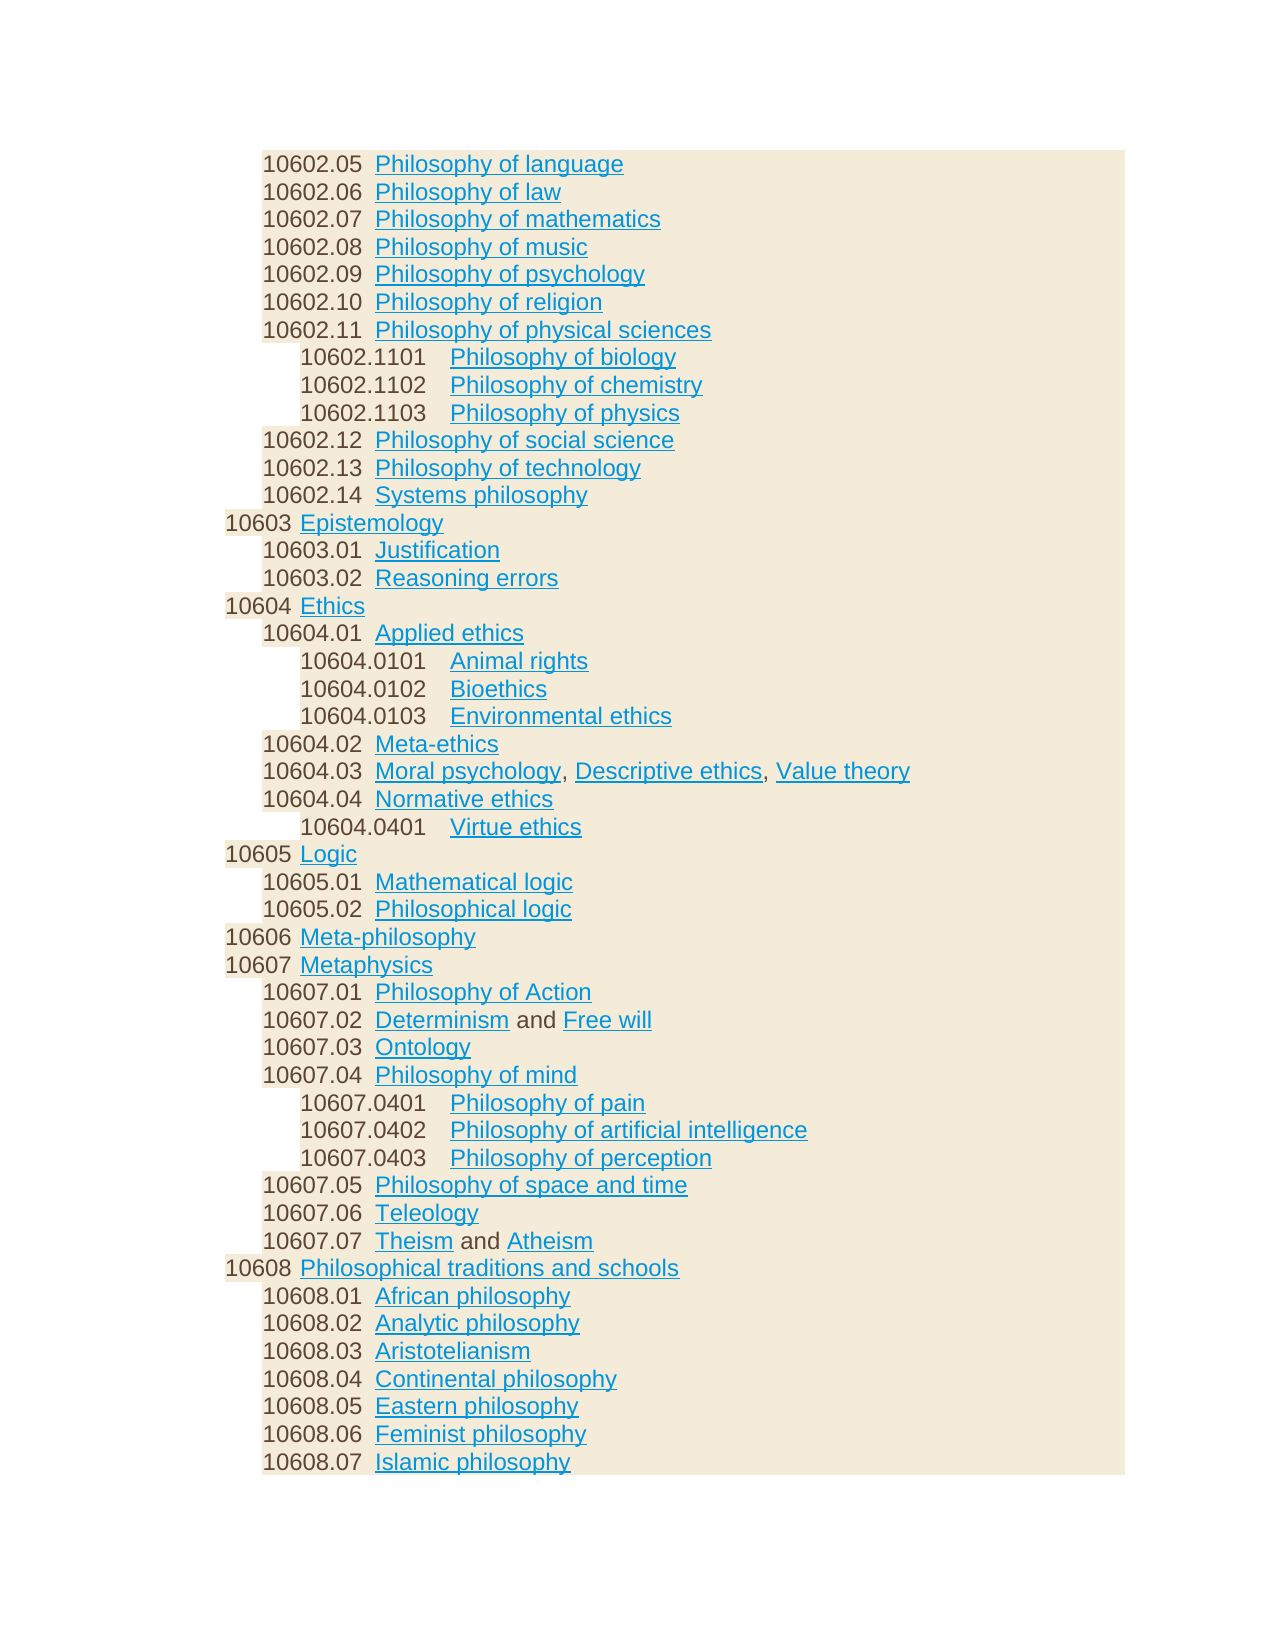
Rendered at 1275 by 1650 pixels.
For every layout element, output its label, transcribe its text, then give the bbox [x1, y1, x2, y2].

list Bioethics [300, 674, 1125, 702]
list Philosophy of law [262, 178, 1125, 205]
list Animal rights [300, 647, 1125, 674]
list Philosophy of perception [300, 1144, 1125, 1171]
list Epistemology [225, 509, 1125, 536]
list Metaphysics [225, 951, 1125, 978]
list Philosophy of artificial intelligence [300, 1116, 1125, 1144]
list Reasoning errors [262, 564, 1125, 592]
list Philosophy of mind [262, 1061, 1125, 1088]
list Eastern philosophy [262, 1392, 1125, 1420]
list Philosophical traditions and schools [225, 1254, 1125, 1282]
list Philosophy of physics [300, 398, 1125, 426]
list African philosophy [262, 1282, 1125, 1309]
list Meta-ethics [262, 730, 1125, 757]
list Teleology [262, 1199, 1125, 1227]
list Continental philosophy [262, 1364, 1125, 1392]
list Islamic philosophy [262, 1447, 1125, 1475]
list Feminist philosophy [262, 1420, 1125, 1447]
list Philosophy of biology [300, 343, 1125, 371]
list Philosophy of physical sciences [262, 316, 1125, 343]
list Systems philosophy [262, 481, 1125, 509]
list Philosophy of Action [262, 978, 1125, 1006]
list Analytic philosophy [262, 1309, 1125, 1337]
list Philosophy of religion [262, 288, 1125, 316]
list Philosophical logic [262, 895, 1125, 923]
list Logic [225, 840, 1125, 868]
list Determinism and Free will [262, 1006, 1125, 1033]
list Applied ethics [262, 619, 1125, 647]
list Ontology [262, 1033, 1125, 1061]
list Theism and Atheism [262, 1227, 1125, 1254]
list Moral psychology, Descriptive ethics, Value theory [262, 757, 1125, 785]
list Mathematical logic [262, 868, 1125, 895]
list Ethics [225, 592, 1125, 619]
list Philosophy of technology [262, 454, 1125, 481]
list Normative ethics [262, 785, 1125, 812]
list Philosophy of chemistry [300, 371, 1125, 398]
list Justification [262, 536, 1125, 564]
list Environmental ethics [300, 702, 1125, 730]
list Aristotelianism [262, 1337, 1125, 1364]
list Meta-philosophy [225, 923, 1125, 951]
list Philosophy of music [262, 233, 1125, 260]
list Philosophy of social science [262, 426, 1125, 454]
list Philosophy of language [262, 150, 1125, 178]
list Philosophy of mathematics [262, 205, 1125, 233]
list Virtue ethics [300, 812, 1125, 840]
list Philosophy of psychology [262, 260, 1125, 288]
list Philosophy of pain [300, 1088, 1125, 1116]
list Philosophy of space and time [262, 1171, 1125, 1199]
